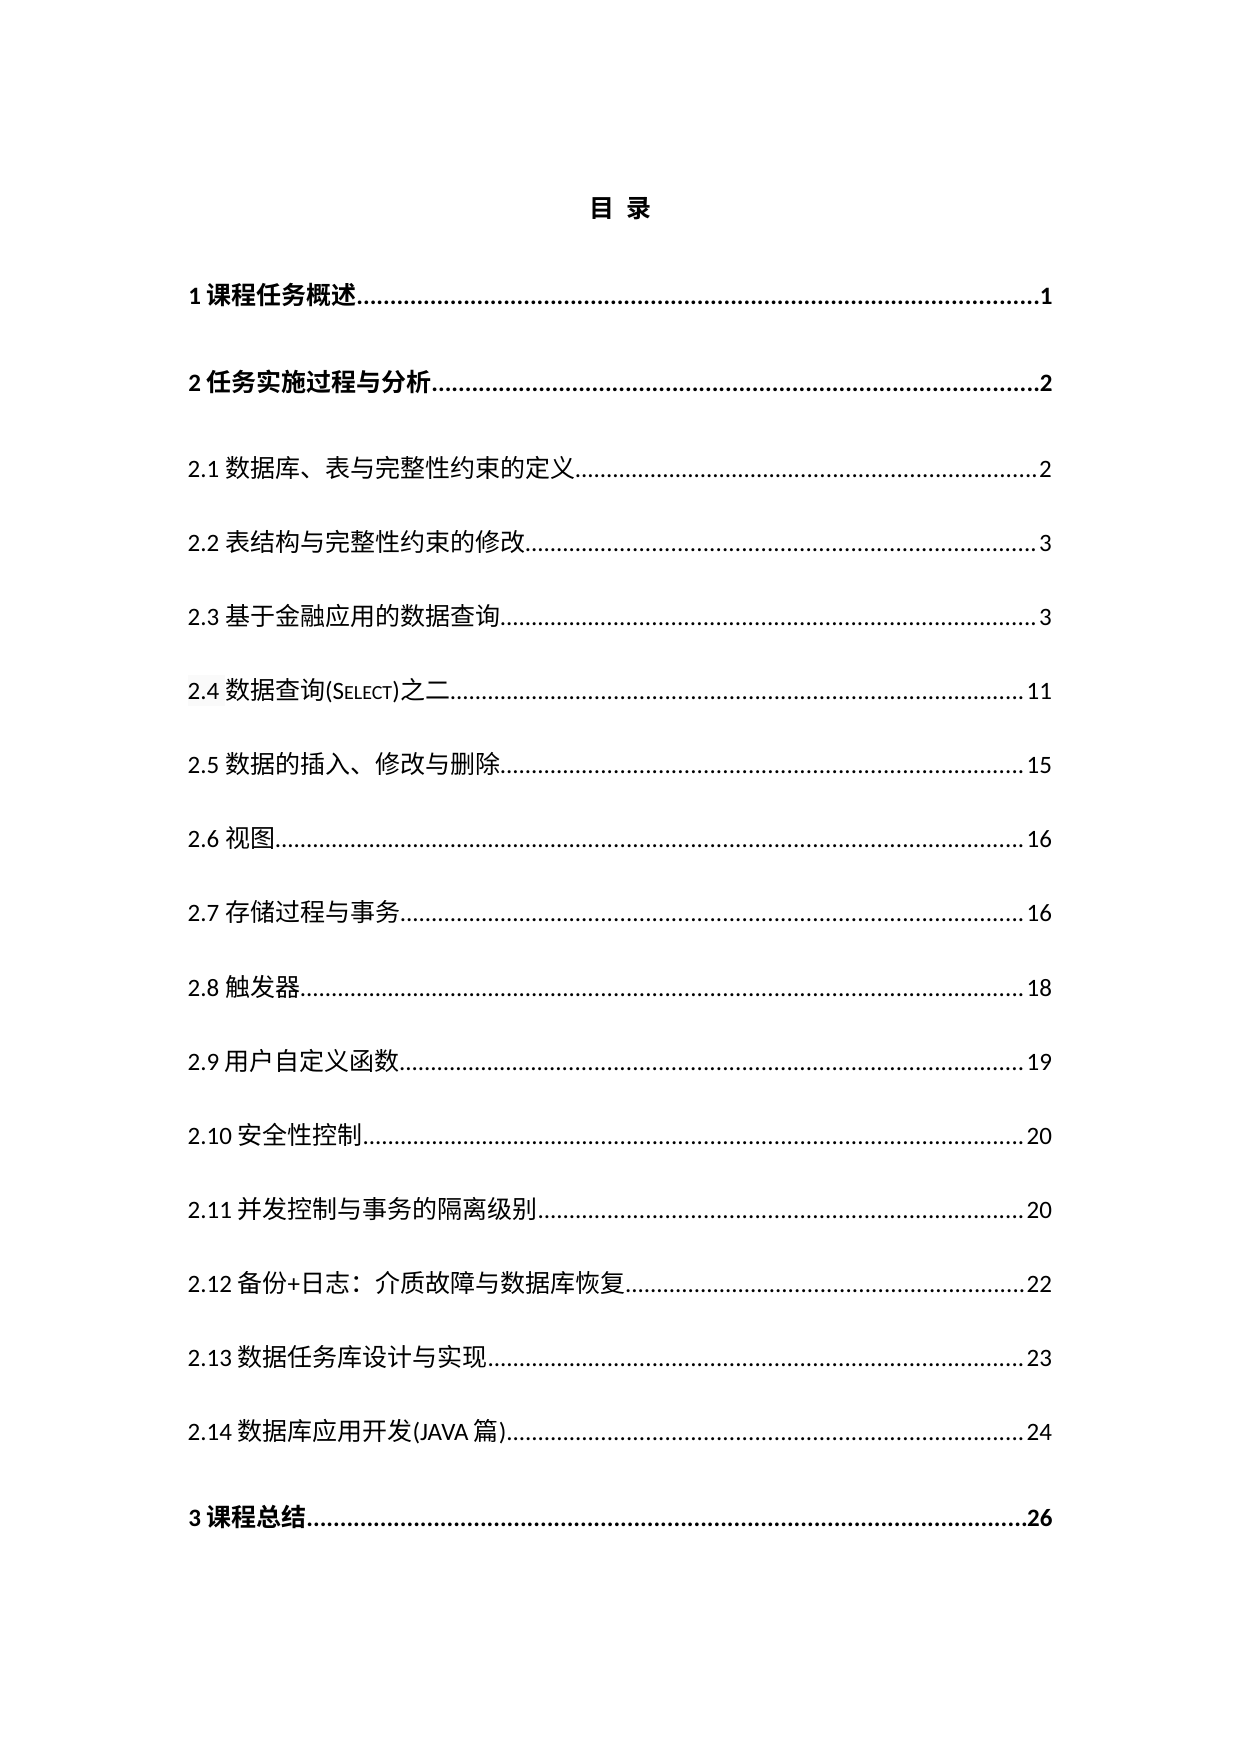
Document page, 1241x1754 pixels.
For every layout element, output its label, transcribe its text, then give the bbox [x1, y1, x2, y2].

text 2 任务实施过程与分析 2 [187, 348, 1053, 413]
text 2.11 并发控制与事务的隔离级别 20 [187, 1175, 1053, 1240]
text 1 课程任务概述 1 [187, 261, 1053, 326]
text 2.7 存储过程与事务 16 [187, 878, 1053, 943]
text 目 录 [187, 174, 1053, 239]
text 2.1 数据库、表与完整性约束的定义 2 [187, 434, 1053, 499]
text 3 课程总结 26 [187, 1483, 1053, 1548]
text 2.9用户自定义函数 19 [187, 1027, 1053, 1092]
text 2.10 安全性控制 20 [187, 1101, 1053, 1166]
text 2.14 数据库应用开发(JAVA篇) 24 [187, 1397, 1053, 1462]
text 2.8 触发器 18 [187, 953, 1053, 1018]
text 2.2 表结构与完整性约束的修改 3 [187, 508, 1053, 573]
text 2.13 数据任务库设计与实现 23 [187, 1323, 1053, 1388]
text 2.3 基于金融应用的数据查询 3 [187, 582, 1053, 647]
text 2.5 数据的插入、修改与删除 15 [187, 730, 1053, 795]
text 2.6 视图 16 [187, 804, 1053, 869]
text 2.4 数据查询(Select)之二 11 [187, 656, 1053, 721]
text 2.12 备份+日志：介质故障与数据库恢复 22 [187, 1249, 1053, 1314]
